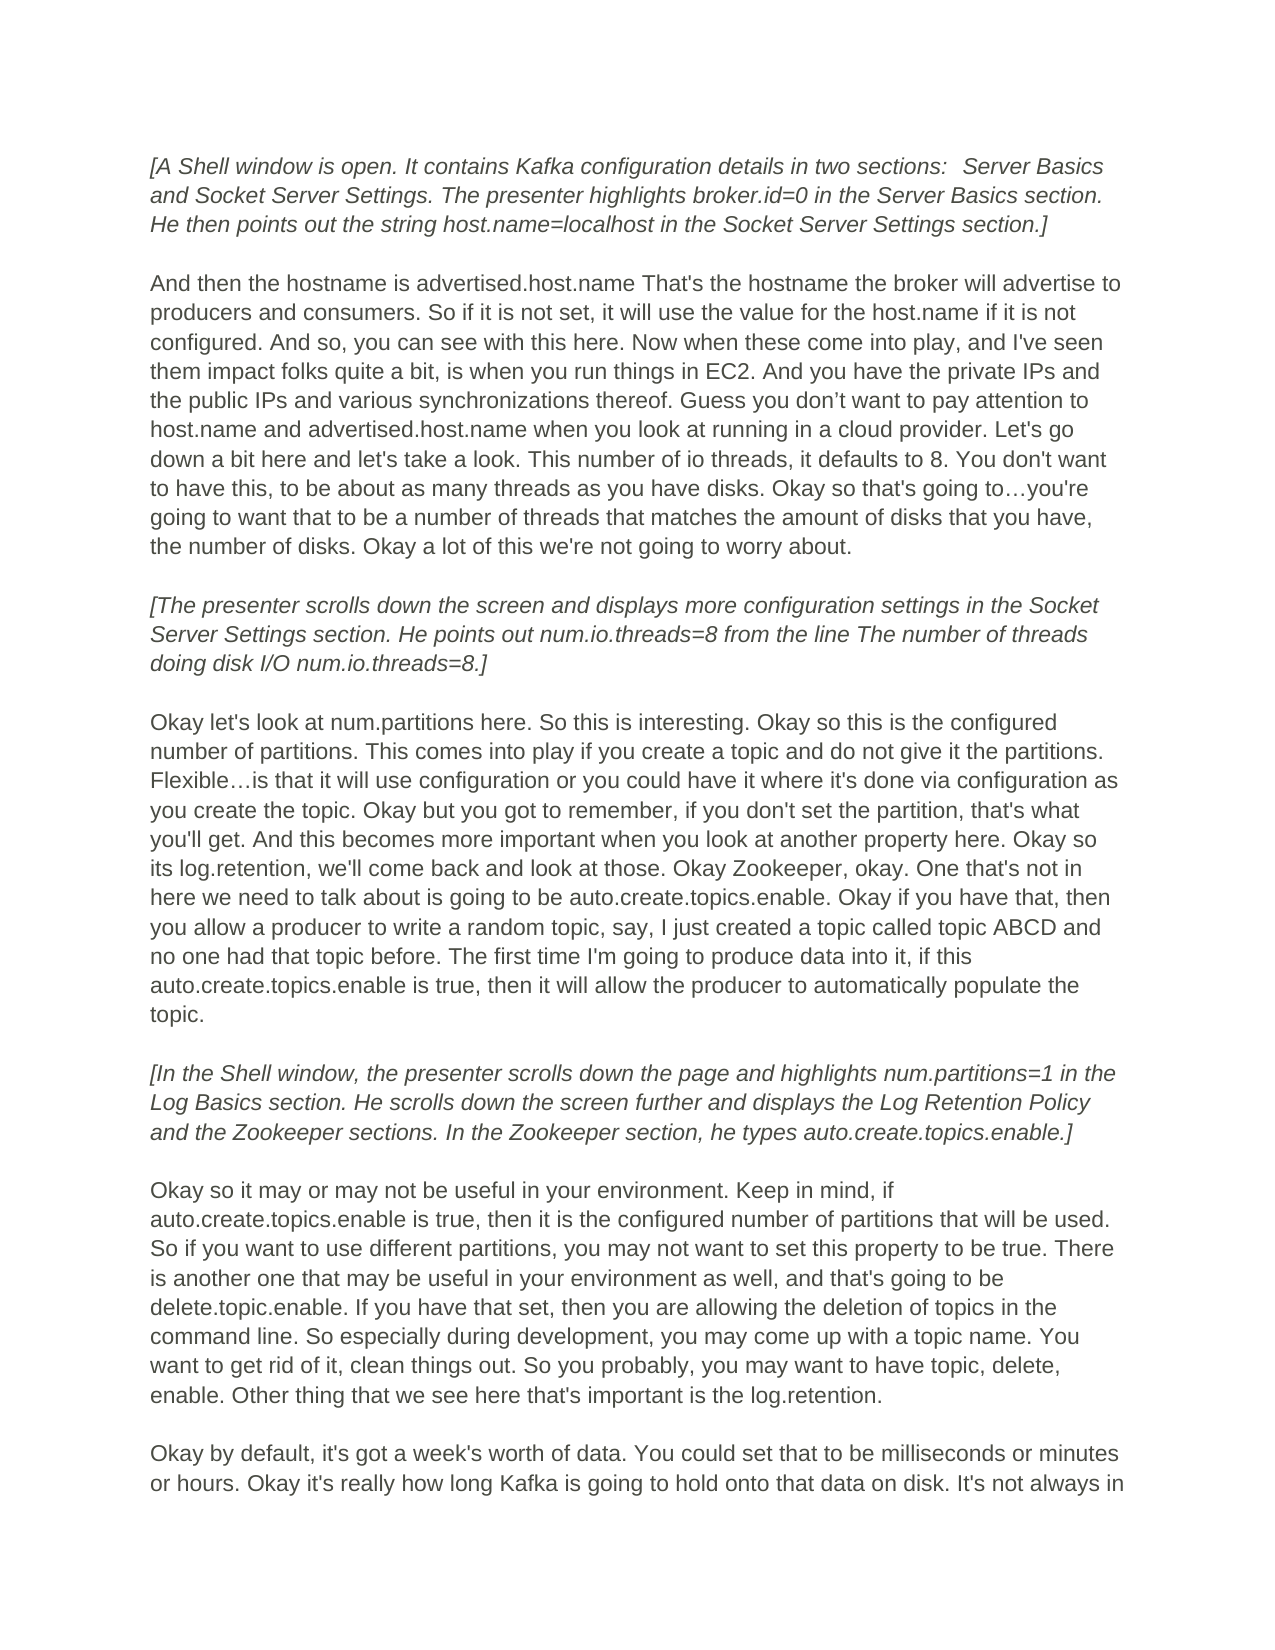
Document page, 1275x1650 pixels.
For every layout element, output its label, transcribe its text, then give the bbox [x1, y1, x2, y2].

text [In the Shell window, the presenter scrolls down the page and highlights num.partitions=1 in the Log Basics section. He scrolls down the screen further and displays the Log Retention Policy and the Zookeeper sections. In the Zookeeper section, he types auto.create.topics.enable.] [150, 1057, 1125, 1145]
text And then the hostname is advertised.host.name That's the hostname the broker will advertise to producers and consumers. So if it is not set, it will use the value for the host.name if it is not configured. And so, you can see with this here. Now when these come into play, and I've seen them impact folks quite a bit, is when you run things in EC2. And you have the private IPs and the public IPs and various synchronizations thereof. Guess you don’t want to pay attention to host.name and advertised.host.name when you look at running in a cloud provider. Let's go down a bit here and let's take a look. This number of io threads, it defaults to 8. You don't want to have this, to be about as many threads as you have disks. Okay so that's going to…you're going to want that to be a number of threads that matches the amount of disks that you have, the number of disks. Okay a lot of this we're not going to worry about. [150, 267, 1125, 560]
text Okay so it may or may not be useful in your environment. Keep in mind, if auto.create.topics.enable is true, then it is the configured number of partitions that will be used. So if you want to use different partitions, you may not want to set this property to be true. There is another one that may be useful in your environment as well, and that's going to be delete.topic.enable. If you have that set, then you are allowing the deletion of topics in the command line. So especially during development, you may come up with a topic name. You want to get rid of it, clean things out. So you probably, you may want to have topic, delete, enable. Other thing that we see here that's important is the log.retention. [150, 1174, 1125, 1408]
text Okay let's look at num.partitions here. So this is interesting. Okay so this is the configured number of partitions. This comes into play if you create a topic and do not give it the partitions. Flexible…is that it will use configuration or you could have it where it's done via configuration as you create the topic. Okay but you got to remember, if you don't set the partition, that's what you'll get. And this becomes more important when you look at another property here. Okay so its log.retention, we'll come back and look at those. Okay Zookeeper, okay. One that's not in here we need to talk about is going to be auto.create.topics.enable. Okay if you have that, then you allow a producer to write a random topic, say, I just created a topic called topic ABCD and no one had that topic before. The first time I'm going to produce data into it, if this auto.create.topics.enable is true, then it will allow the producer to automatically populate the topic. [150, 706, 1125, 1028]
text [The presenter scrolls down the screen and displays more configuration settings in the Socket Server Settings section. He points out num.io.threads=8 from the line The number of threads doing disk I/O num.io.threads=8.] [150, 589, 1125, 677]
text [150, 1437, 1125, 1496]
text [A Shell window is open. It contains Kafka configuration details in two sections: Server Basics and Socket Server Settings. The presenter highlights broker.id=0 in the Server Basics section. He then points out the string host.name=localhost in the Socket Server Settings section.] [150, 150, 1125, 238]
